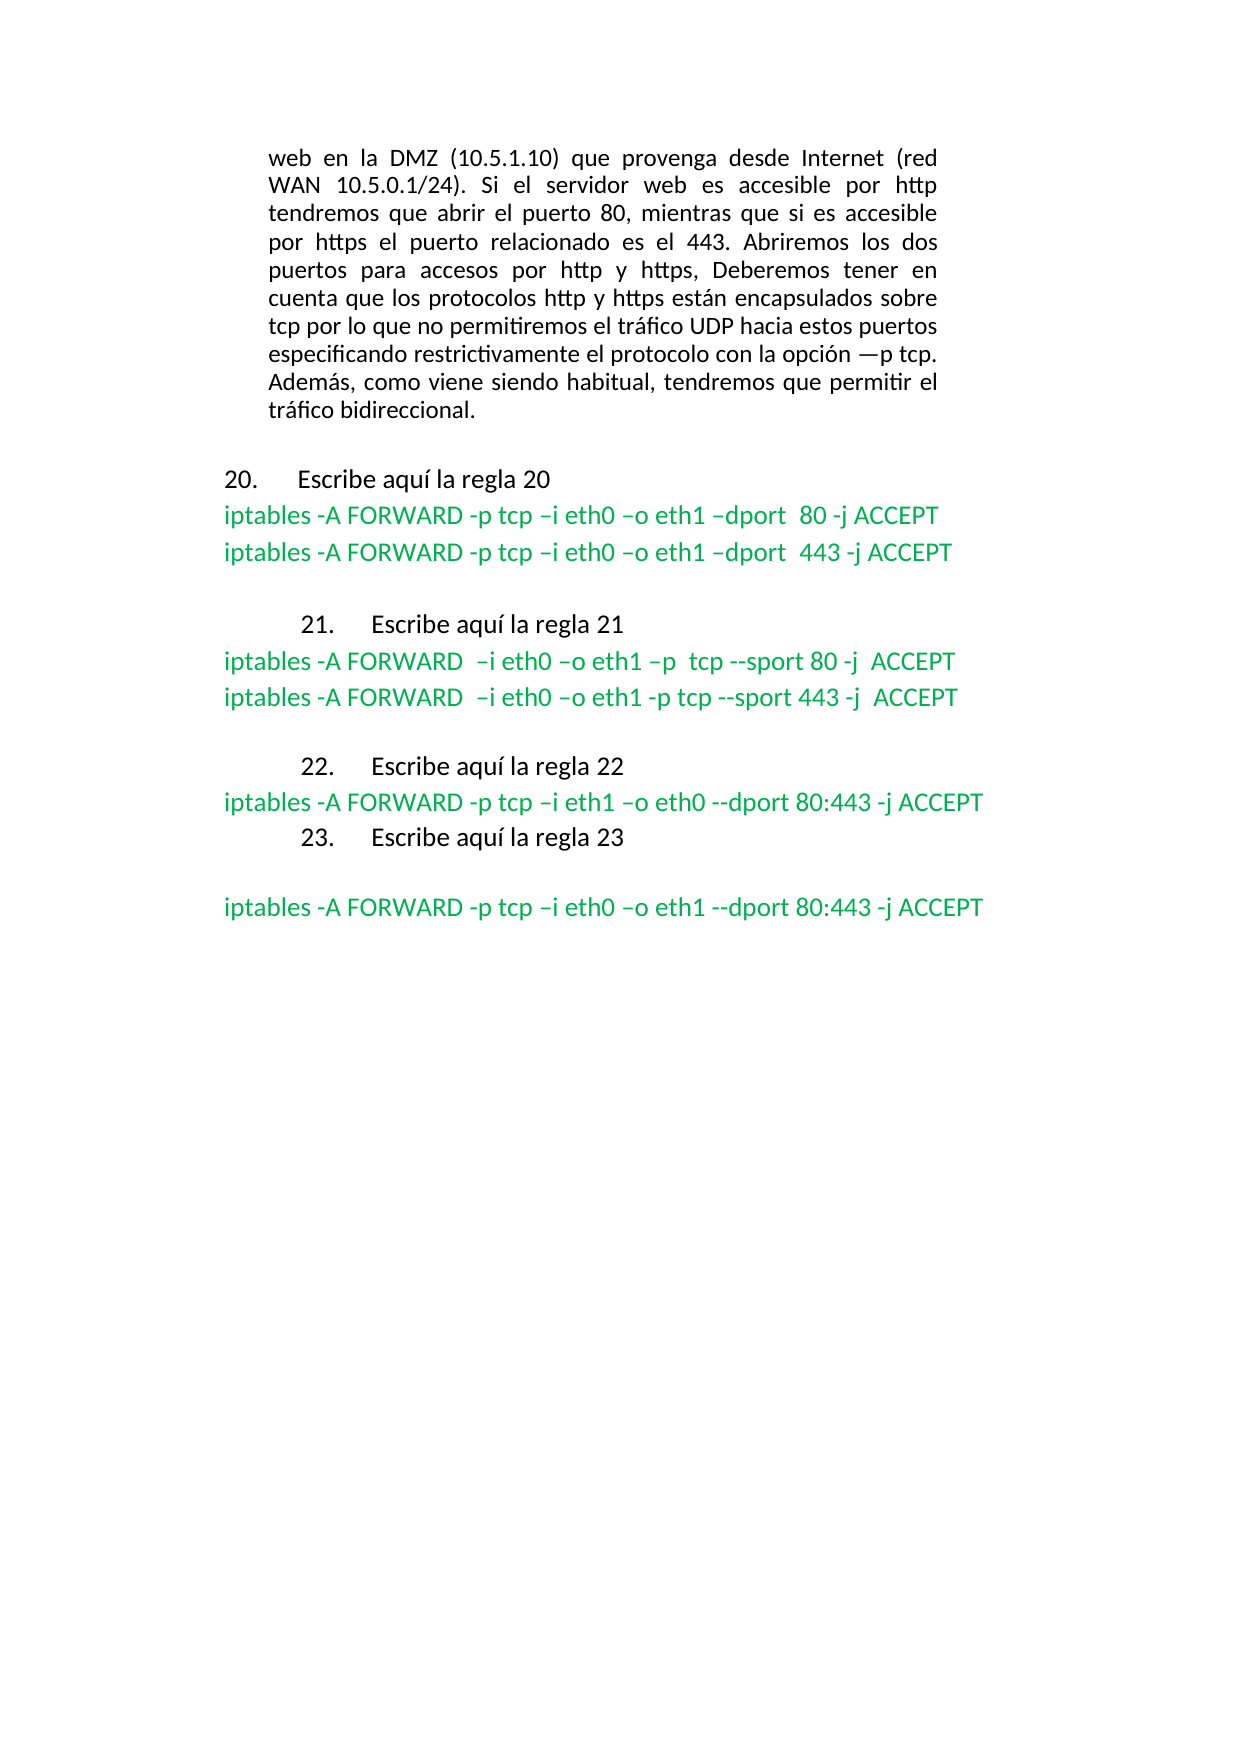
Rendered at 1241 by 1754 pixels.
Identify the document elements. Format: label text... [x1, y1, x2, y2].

text iptables -A FORWARD –i eth0 –o eth1 -p tcp --sport 443 -j ACCEPT [224, 680, 1132, 713]
text iptables -A FORWARD –i eth0 –o eth1 –p tcp --sport 80 -j ACCEPT [224, 644, 1132, 677]
list Escribe aquí la regla 23 [300, 821, 1132, 854]
list Escribe aquí la regla 21 [300, 607, 1132, 640]
text iptables -A FORWARD -p tcp –i eth0 –o eth1 --dport 80:443 -j ACCEPT [224, 890, 1132, 923]
text iptables -A FORWARD -p tcp –i eth1 –o eth0 --dport 80:443 -j ACCEPT [224, 785, 1132, 818]
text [268, 144, 938, 425]
list Escribe aquí la regla 20 [224, 462, 1132, 495]
list Escribe aquí la regla 22 [300, 749, 1132, 782]
text iptables -A FORWARD -p tcp –i eth0 –o eth1 –dport 80 -j ACCEPT [224, 498, 1132, 531]
text iptables -A FORWARD -p tcp –i eth0 –o eth1 –dport 443 -j ACCEPT [224, 535, 1132, 568]
